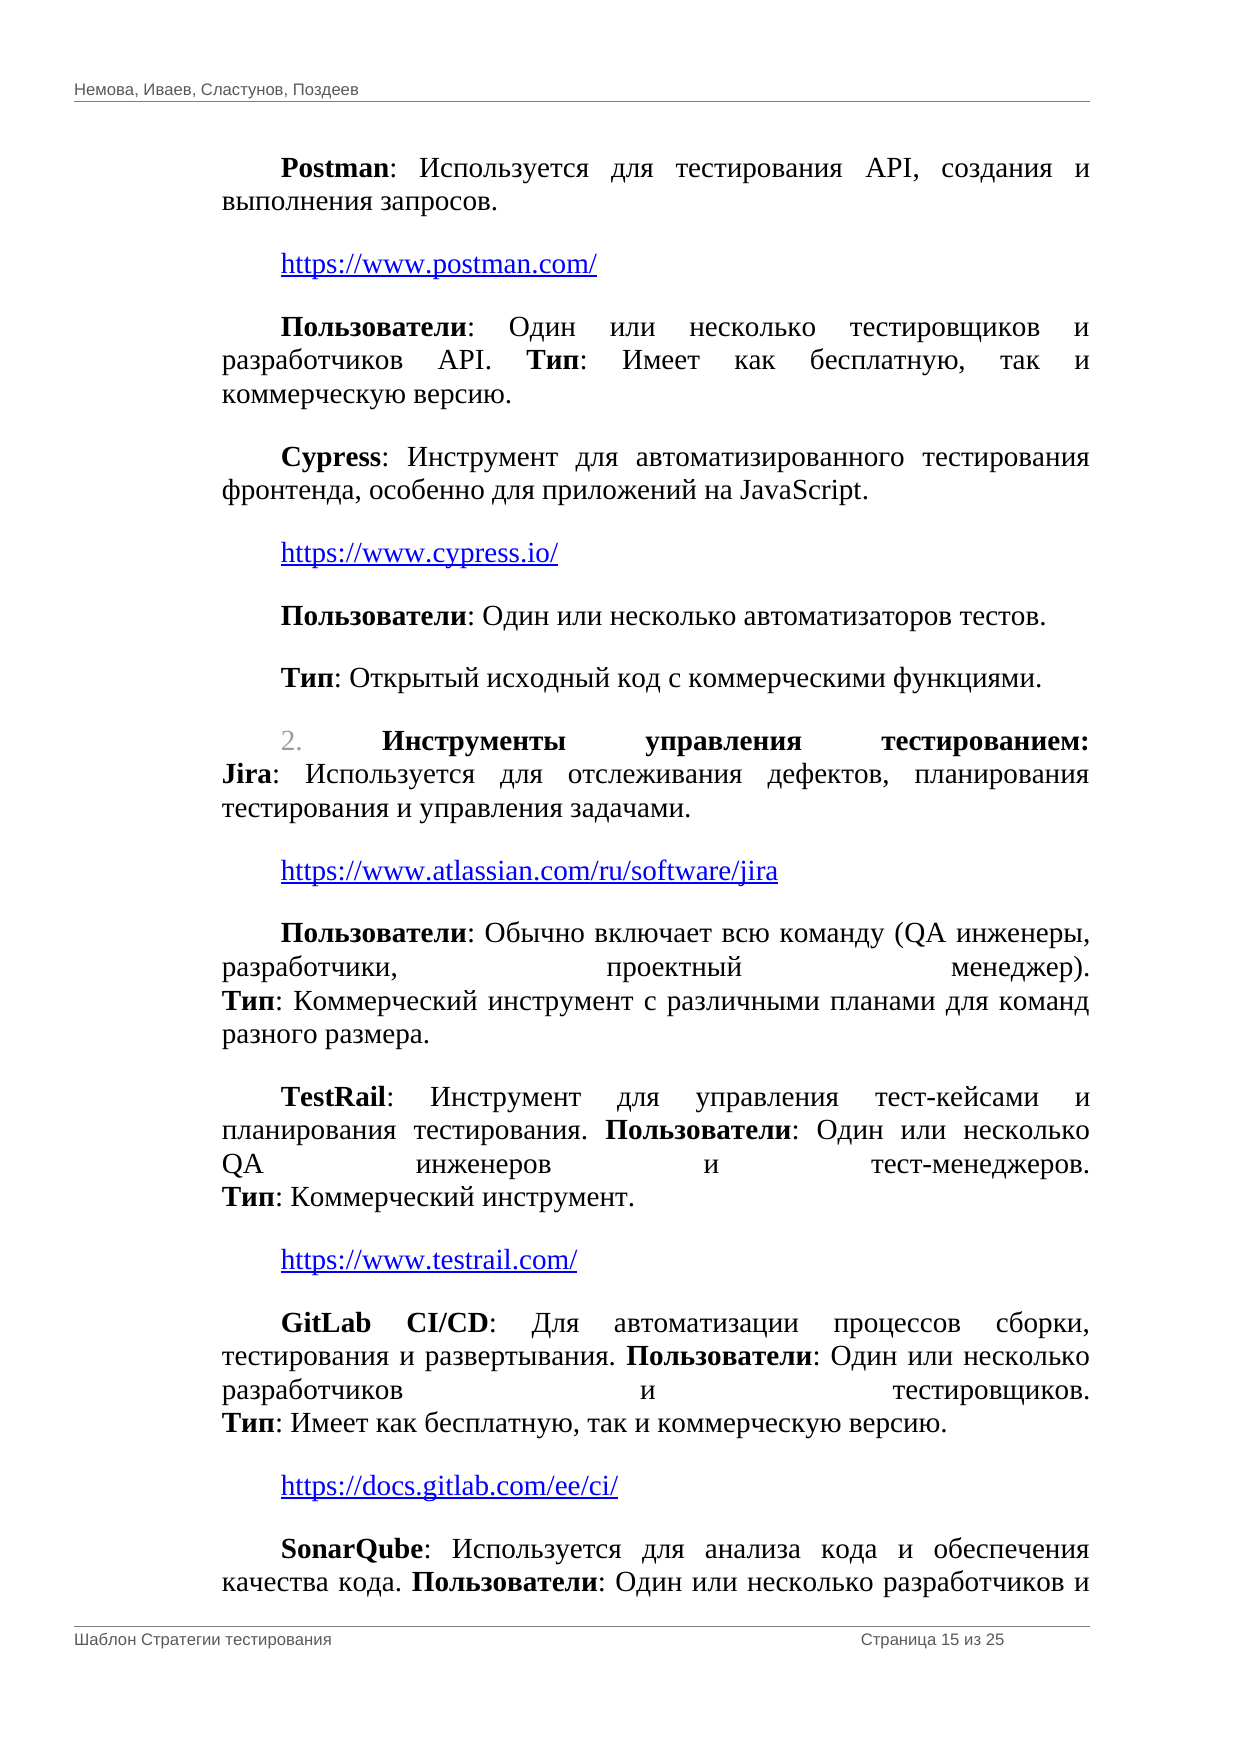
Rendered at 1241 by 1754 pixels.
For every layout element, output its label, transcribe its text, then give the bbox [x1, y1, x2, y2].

text Тип: Открытый исходный код с коммерческими функциями. [222, 660, 1090, 694]
text TestRail: Инструмент для управления тест-кейсами и планирования тестирования. Пользователи: Один или несколько QA инженеров и тест-менеджеров. Тип: Коммерческий инструмент. [222, 1079, 1090, 1213]
text Пользователи: Обычно включает всю команду (QA инженеры, разработчики, проектный менеджер). Тип: Коммерческий инструмент с различными планами для команд разного размера. [222, 916, 1090, 1050]
text https://docs.gitlab.com/ee/ci/ [222, 1468, 1090, 1502]
text https://www.cypress.io/ [222, 535, 1090, 568]
text https://www.atlassian.com/ru/software/jira [222, 853, 1090, 886]
text Пользователи: Один или несколько автоматизаторов тестов. [222, 598, 1090, 631]
text 2. Инструменты управления тестированием: Jira: Используется для отслеживания дефектов, планирования тестирования и управления задачами. [222, 723, 1090, 824]
text https://www.testrail.com/ [222, 1242, 1090, 1276]
text Пользователи: Один или несколько тестировщиков и разработчиков API. Тип: Имеет как бесплатную, так и коммерческую версию. [222, 309, 1090, 409]
text GitLab CI/CD: Для автоматизации процессов сборки, тестирования и развертывания. Пользователи: Один или несколько разработчиков и тестировщиков. Тип: Имеет как бесплатную, так и коммерческую версию. [222, 1305, 1090, 1439]
text Postman: Используется для тестирования API, создания и выполнения запросов. [222, 150, 1090, 217]
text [222, 1531, 1090, 1598]
text Cypress: Инструмент для автоматизированного тестирования фронтенда, особенно для приложений на JavaScript. [222, 439, 1090, 506]
text https://www.postman.com/ [222, 246, 1090, 280]
